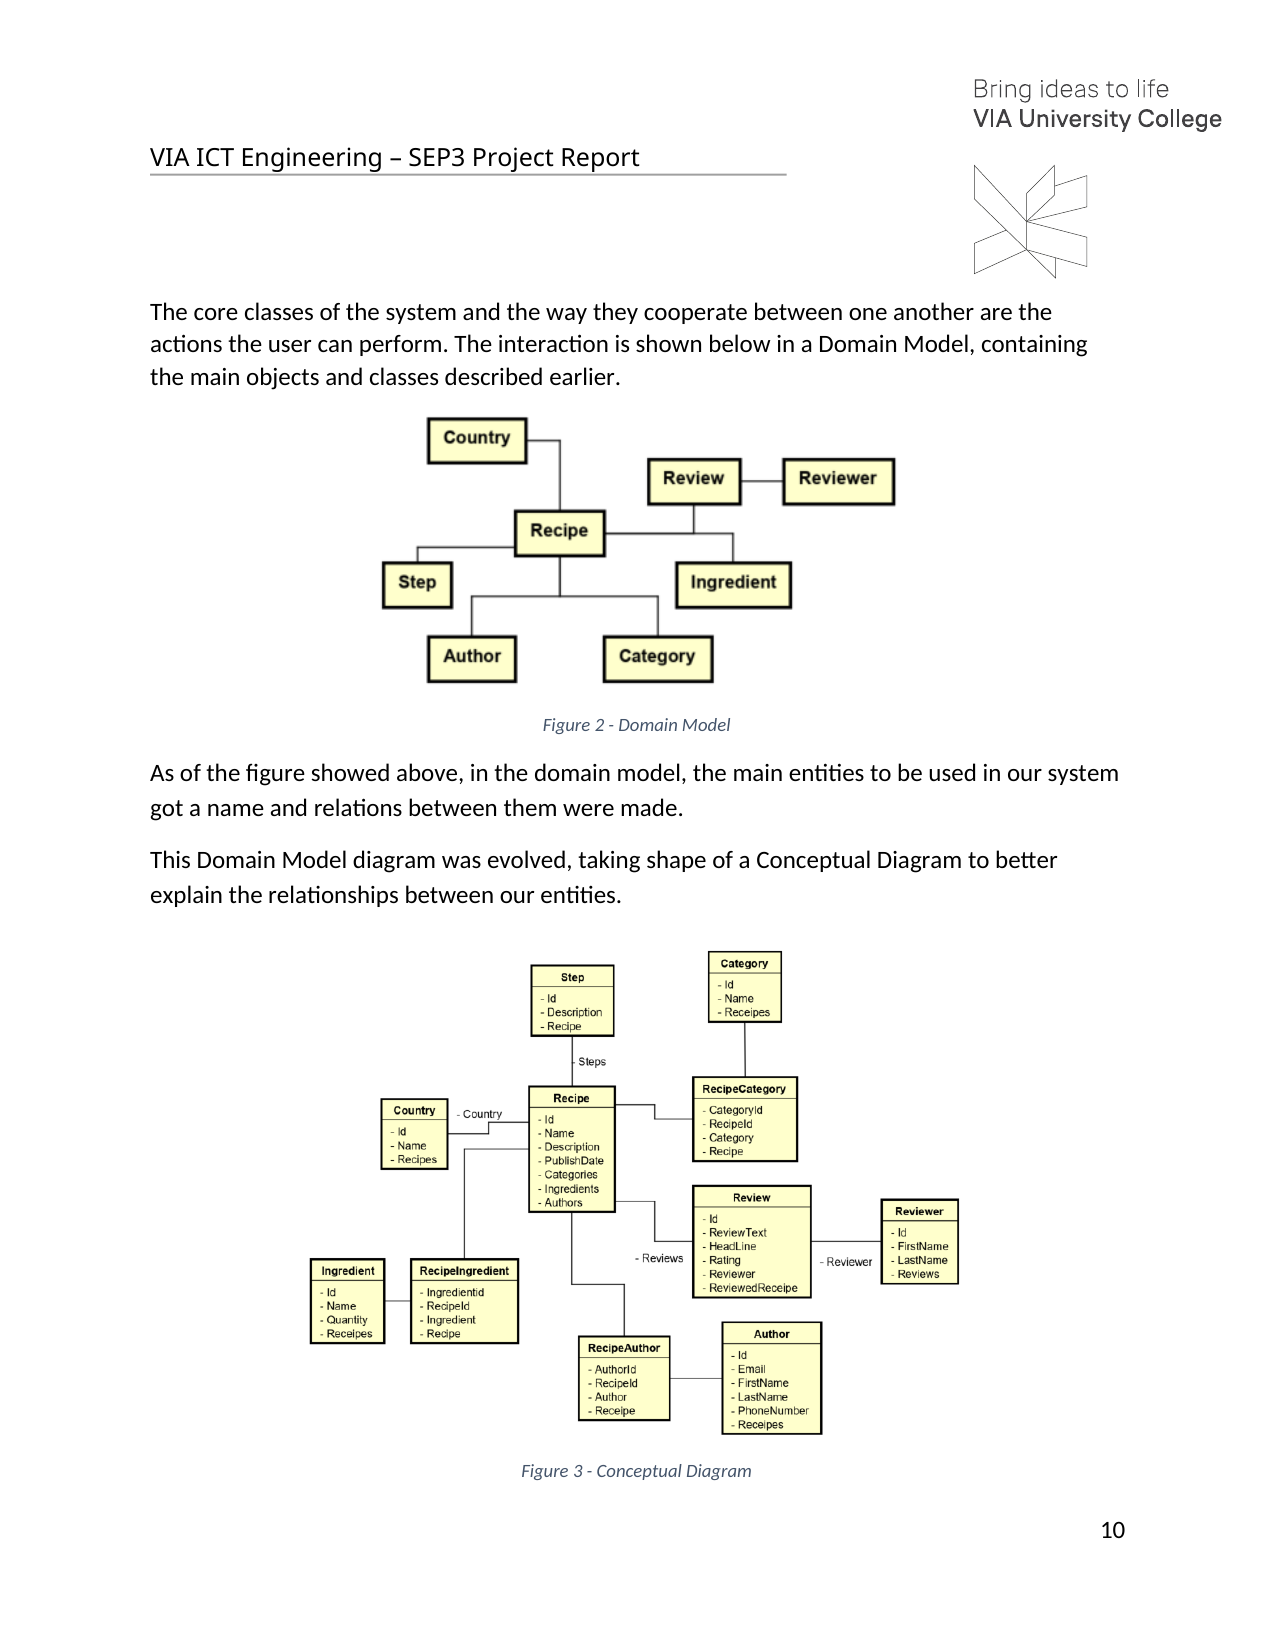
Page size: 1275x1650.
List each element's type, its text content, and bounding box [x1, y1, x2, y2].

text As of the figure showed above, in the domain model, the main entities to be used in our system got a name and relations between them were made. [150, 757, 1125, 823]
text This Domain Model diagram was evolved, taking shape of a Conceptual Diagram to better explain the relationships between our entities. [150, 844, 1125, 909]
picture [305, 930, 970, 1439]
text The core classes of the system and the way they cooperate between one another are the actions the user can perform. The interaction is shown below in a Domain Model, containing the main objects and classes described earlier. [150, 296, 1125, 392]
picture [373, 411, 902, 695]
